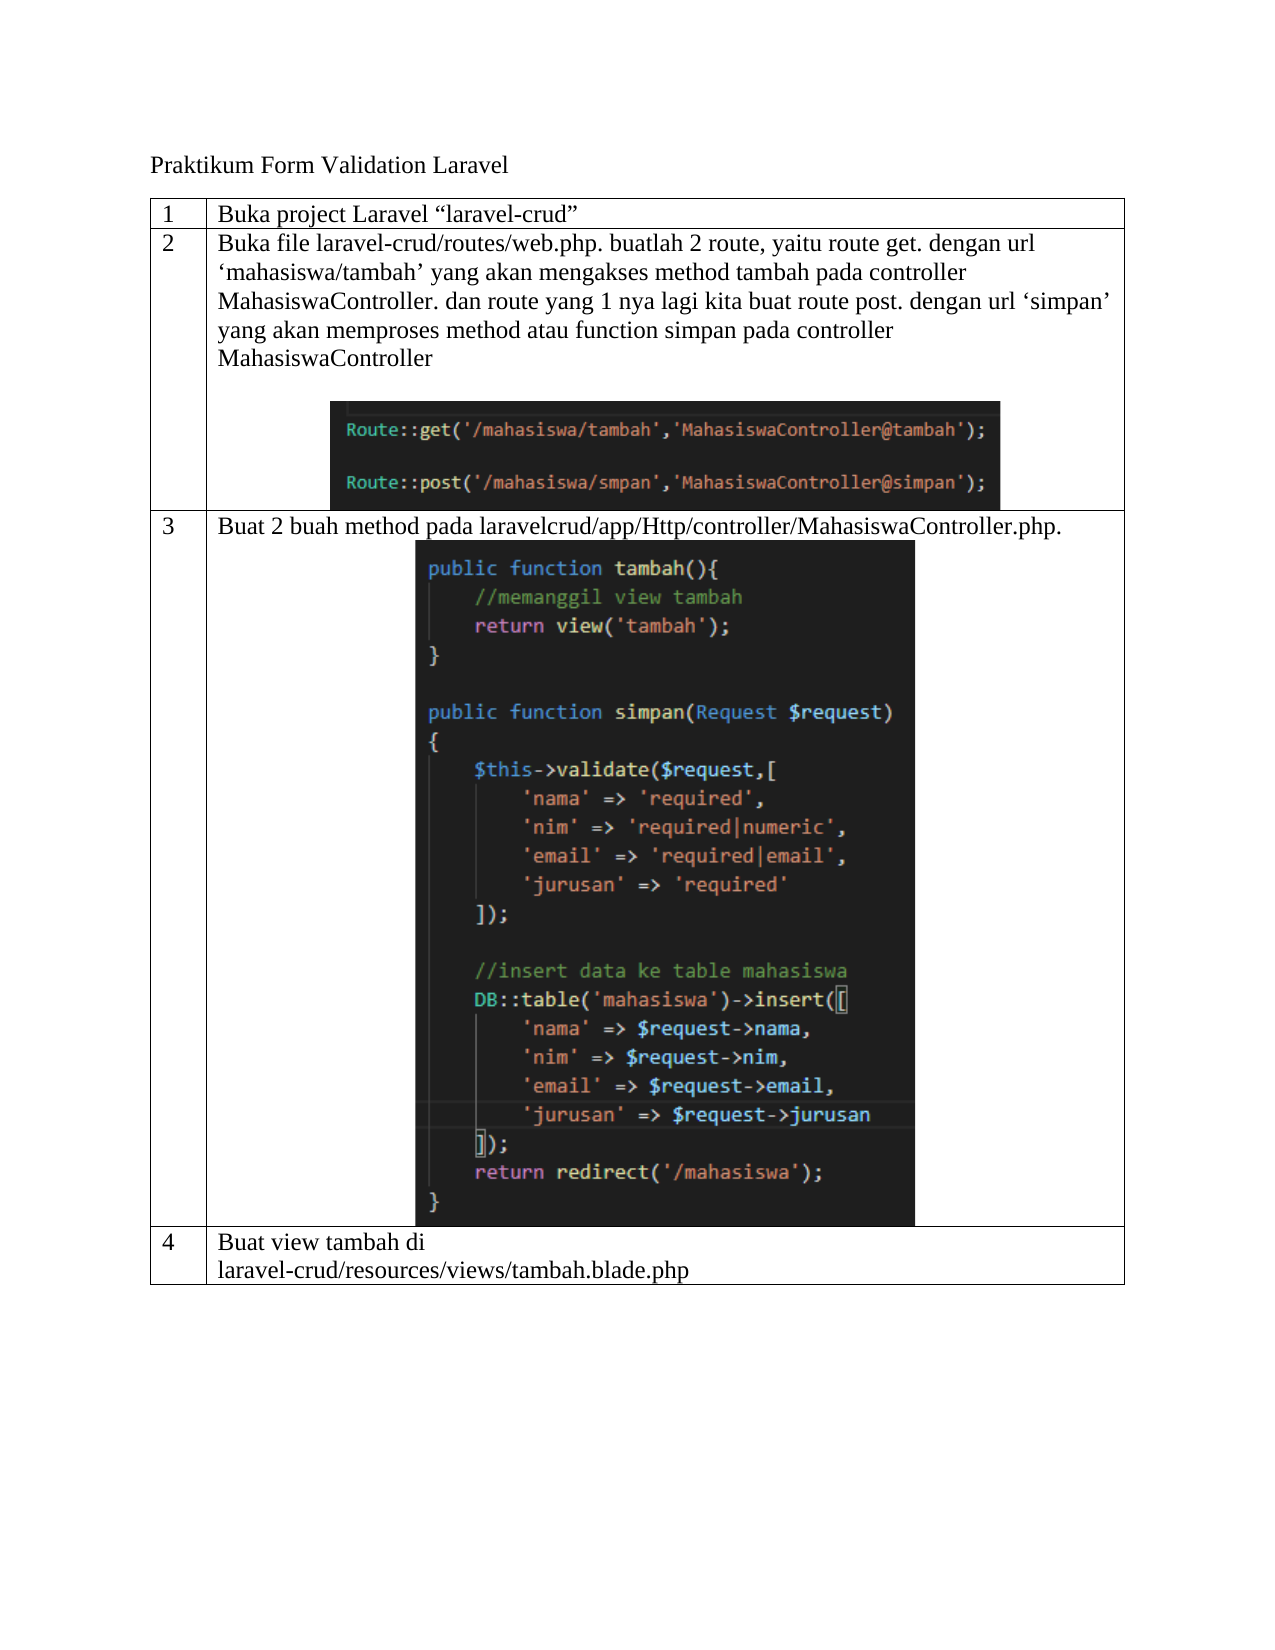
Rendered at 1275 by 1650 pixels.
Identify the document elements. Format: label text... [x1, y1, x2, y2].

table_cell Buka file laravel-crud/routes/web.php. buatlah 2 route, yaitu route get. dengan url ‘mahasiswa/tambah’ yang akan mengakses method tambah pada controller MahasiswaController. dan route yang 1 nya lagi kita buat route post. dengan url ‘simpan’ yang akan memproses method atau function simpan pada controller MahasiswaController [207, 229, 1124, 510]
picture [415, 540, 916, 1226]
picture [330, 401, 1001, 510]
table_cell 3 [151, 511, 206, 1226]
table_header Buka project Laravel “laravel-crud” [207, 199, 1124, 227]
table_header 1 [151, 199, 206, 227]
table_cell 4 [151, 1227, 206, 1284]
table_cell Buat 2 buah method pada laravelcrud/app/Http/controller/MahasiswaController.php. [207, 511, 1124, 1226]
table_cell Buat view tambah di laravel-crud/resources/views/tambah.blade.php [207, 1227, 1124, 1284]
text Praktikum Form Validation Laravel [150, 150, 1125, 179]
table_cell 2 [151, 229, 206, 510]
